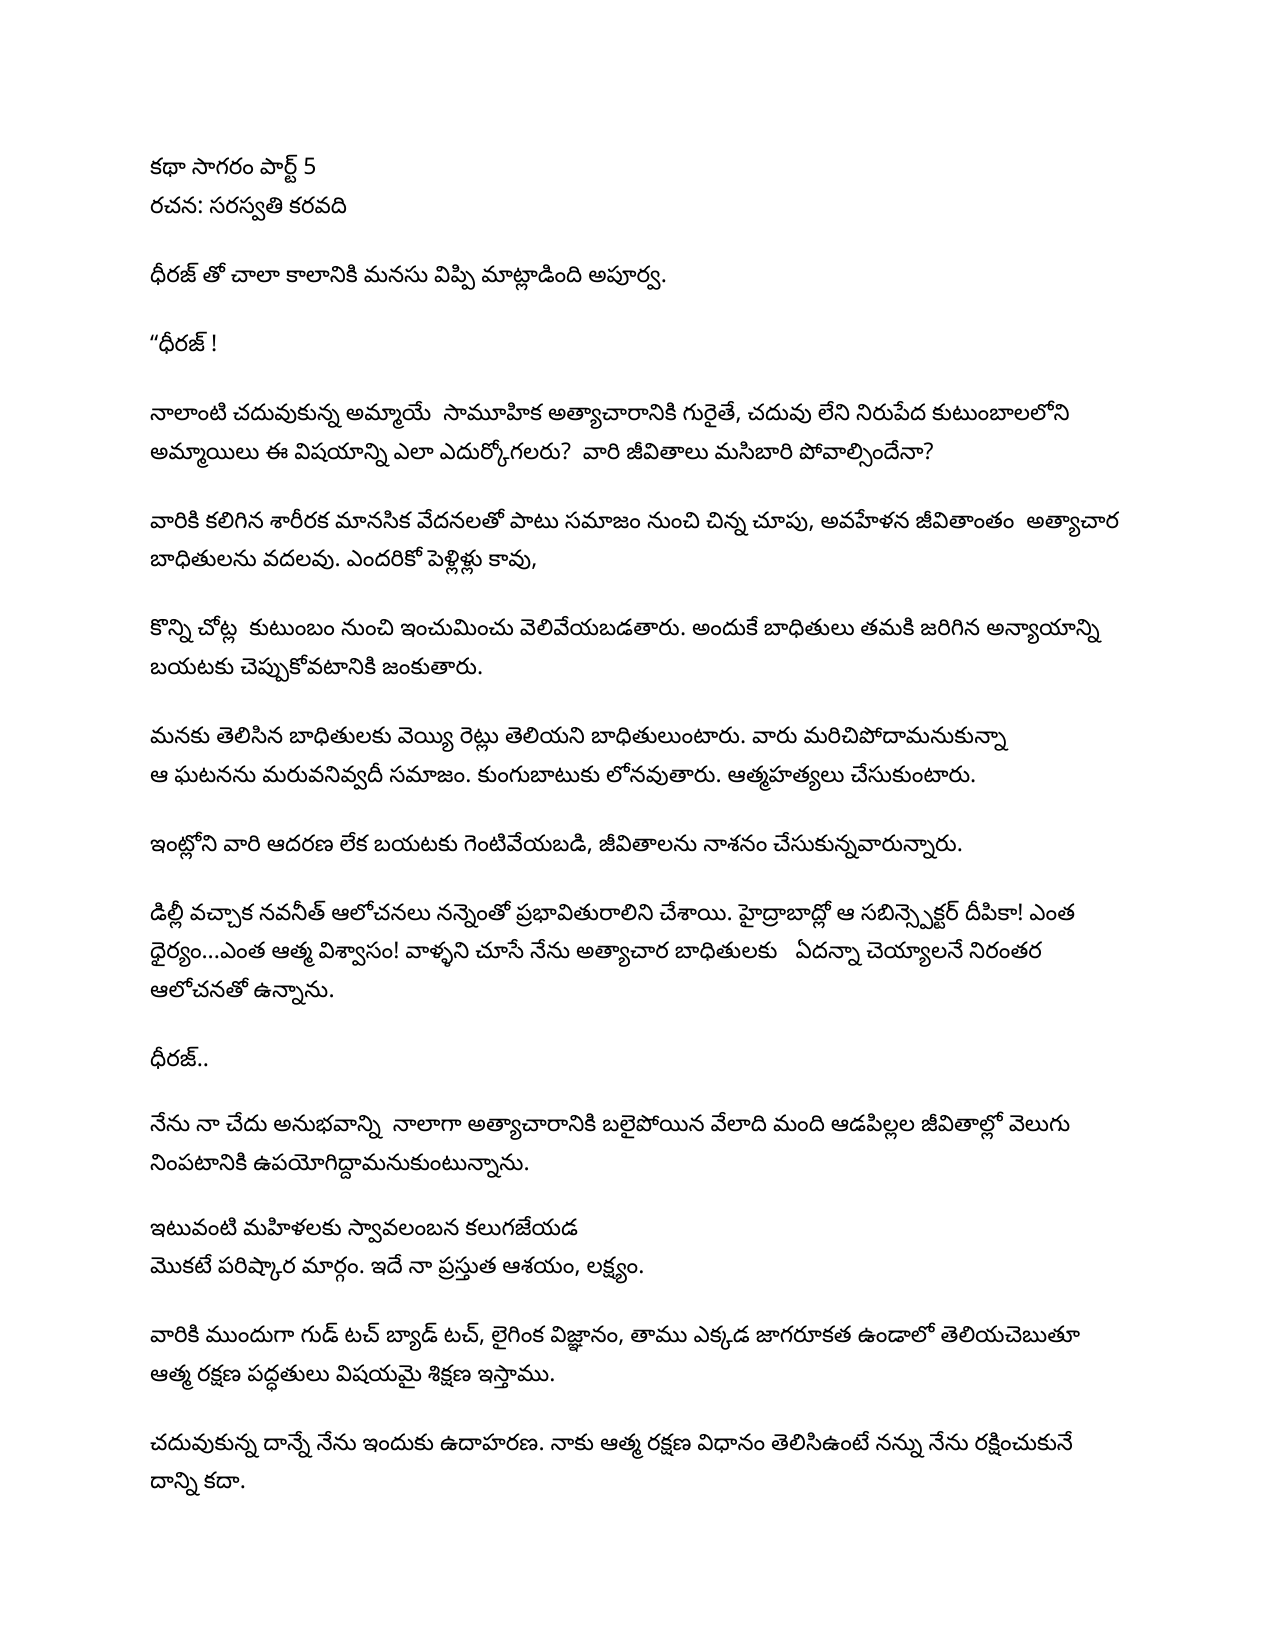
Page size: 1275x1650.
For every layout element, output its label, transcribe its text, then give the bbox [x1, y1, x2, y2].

text మొకటే పరిష్కార మార్గం. ఇదే నా ప్రస్తుత ఆశయం, లక్ష్యం. [150, 1249, 1125, 1283]
text కథా సాగరం పార్ట్ 5 [150, 150, 1125, 184]
text డిల్లీ వచ్చాక నవనీత్ ఆలోచనలు నన్నెంతో ప్రభావితురాలిని చేశాయి. హైద్రాబాద్లో ఆ సబిన్స్పెక్టర్ దీపికా! ఎంత ధైర్యం...ఎంత ఆత్మ విశ్వాసం! వాళ్ళని చూసే నేను అత్యాచార బాధితులకు ఏదన్నా చెయ్యాలనే నిరంతర ఆలోచనతో ఉన్నాను. [150, 896, 1125, 1007]
text ఇంట్లోని వారి ఆదరణ లేక బయటకు గెంటివేయబడి, జీవితాలను నాశనం చేసుకున్నవారున్నారు. [150, 827, 1125, 861]
text చదువుకున్న దాన్నే నేను ఇందుకు ఉదాహరణ. నాకు ఆత్మ రక్షణ విధానం తెలిసిఉంటే నన్ను నేను రక్షించుకునే దాన్ని కదా. [150, 1426, 1125, 1498]
text ఇటువంటి మహిళలకు స్వావలంబన కలుగజేయడ [150, 1215, 1125, 1244]
text నాలాంటి చదువుకున్న అమ్మాయే సామూహిక అత్యాచారానికి గురైతే, చదువు లేని నిరుపేద కుటుంబాలలోని అమ్మాయిలు ఈ విషయాన్ని ఎలా ఎదుర్కోగలరు? వారి జీవితాలు మసిబారి పోవాల్సిందేనా? [150, 396, 1125, 468]
text రచన: సరస్వతి కరవది [150, 189, 1125, 223]
text వారికి కలిగిన శారీరక మానసిక వేదనలతో పాటు సమాజం నుంచి చిన్న చూపు, అవహేళన జీవితాంతం అత్యాచార బాధితులను వదలవు. ఎందరికో పెళ్లిళ్లు కావు, [150, 504, 1125, 576]
text నేను నా చేదు అనుభవాన్ని నాలాగా అత్యాచారానికి బలైపోయిన వేలాది మంది ఆడపిల్లల జీవితాల్లో వెలుగు నింపటానికి ఉపయోగిద్దామనుకుంటున్నాను. [150, 1111, 1125, 1179]
text వారికి ముందుగా గుడ్ టచ్ బ్యాడ్ టచ్, లైగింక విజ్ఞానం, తాము ఎక్కడ జాగరూకత ఉండాలో తెలియచెబుతూ ఆత్మ రక్షణ పద్ధతులు విషయమై శిక్షణ ఇస్తాము. [150, 1318, 1125, 1391]
text మనకు తెలిసిన బాధితులకు వెయ్యి రెట్లు తెలియని బాధితులుంటారు. వారు మరిచిపోదామనుకున్నా [150, 719, 1125, 753]
text ఆ ఘటనను మరువనివ్వదీ సమాజం. కుంగుబాటుకు లోనవుతారు. ఆత్మహత్యలు చేసుకుంటారు. [150, 758, 1125, 792]
text ధీరజ్.. [150, 1042, 1125, 1076]
text “ధీరజ్ ! [150, 327, 1125, 361]
text ధీరజ్ తో చాలా కాలానికి మనసు విప్పి మాట్లాడింది అపూర్వ. [150, 258, 1125, 292]
text కొన్ని చోట్ల కుటుంబం నుంచి ఇంచుమించు వెలివేయబడతారు. అందుకే బాధితులు తమకి జరిగిన అన్యాయాన్ని బయటకు చెప్పుకోవటానికి జంకుతారు. [150, 611, 1125, 684]
